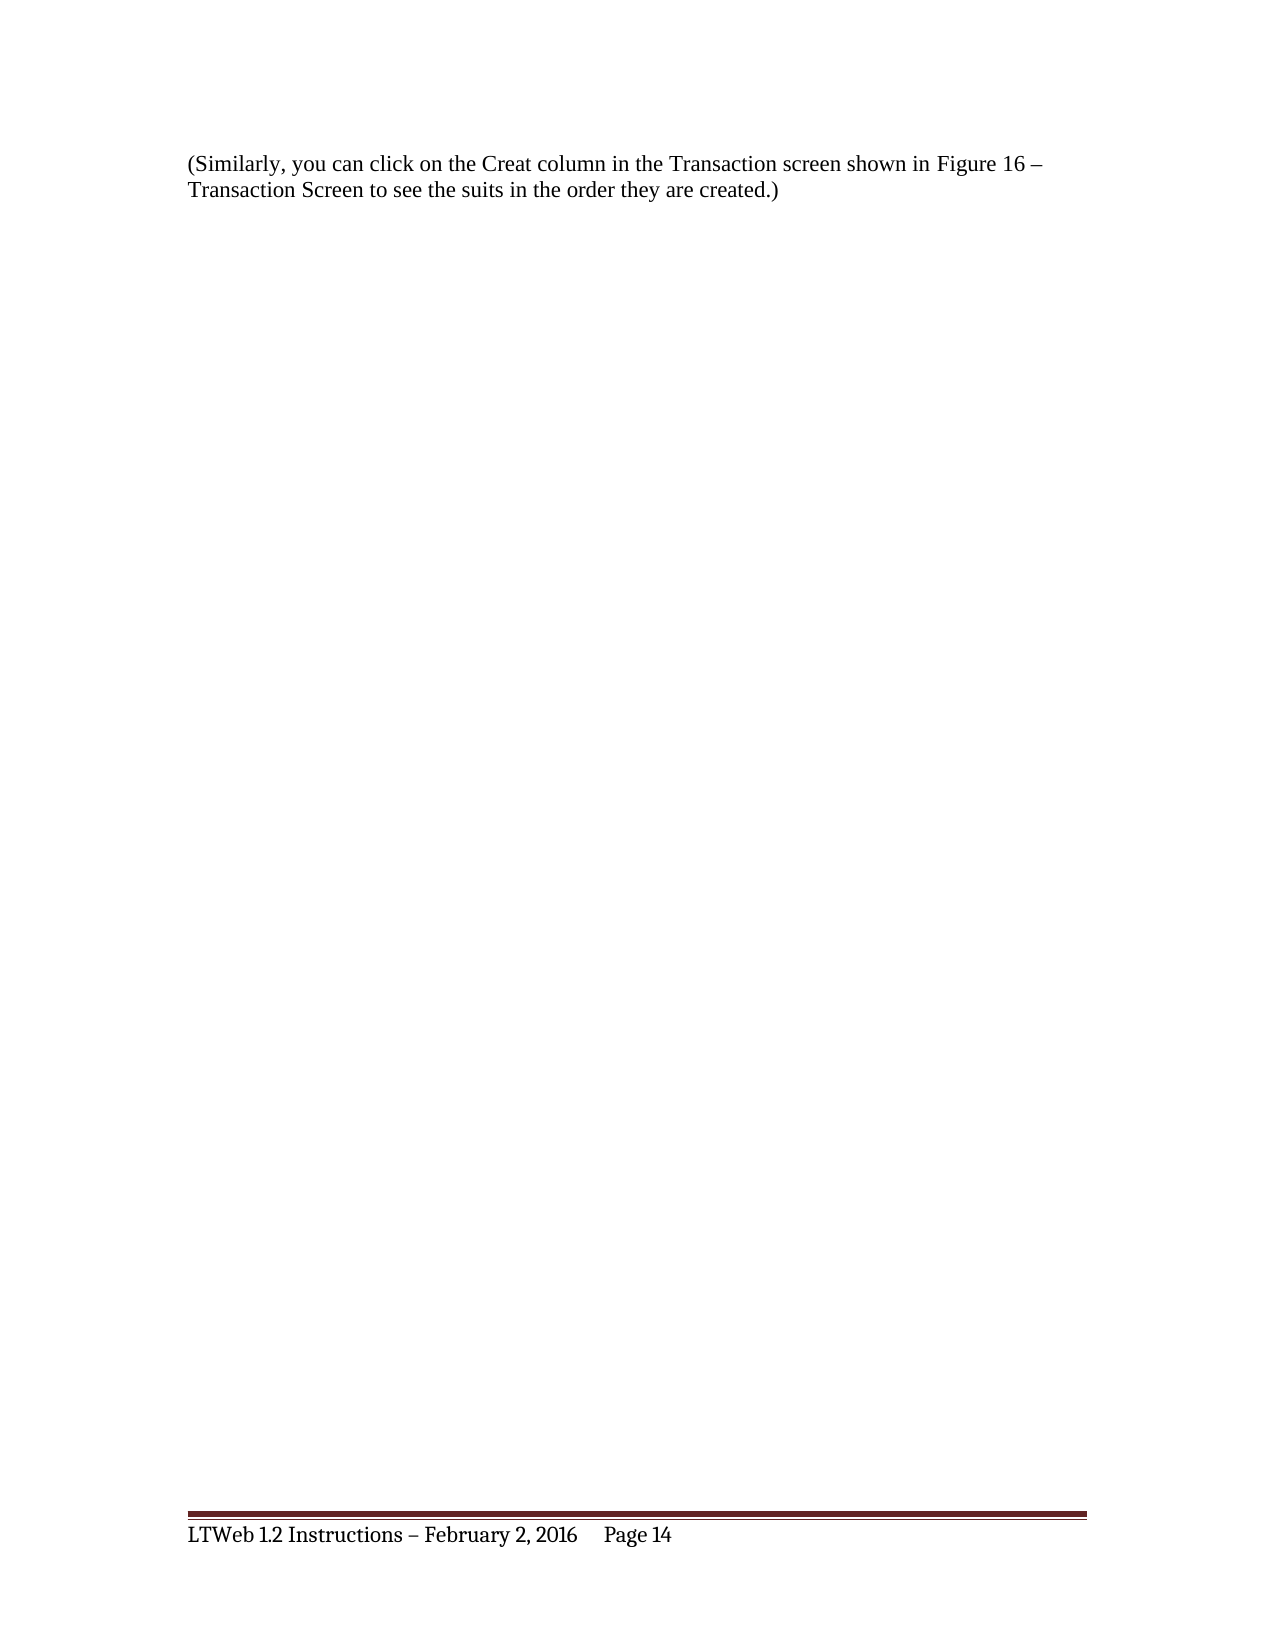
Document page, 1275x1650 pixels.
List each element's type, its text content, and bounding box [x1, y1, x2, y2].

text (Similarly, you can click on the Creat column in the Transaction screen shown in to see the suits in the order they are created.) [187, 150, 1087, 203]
